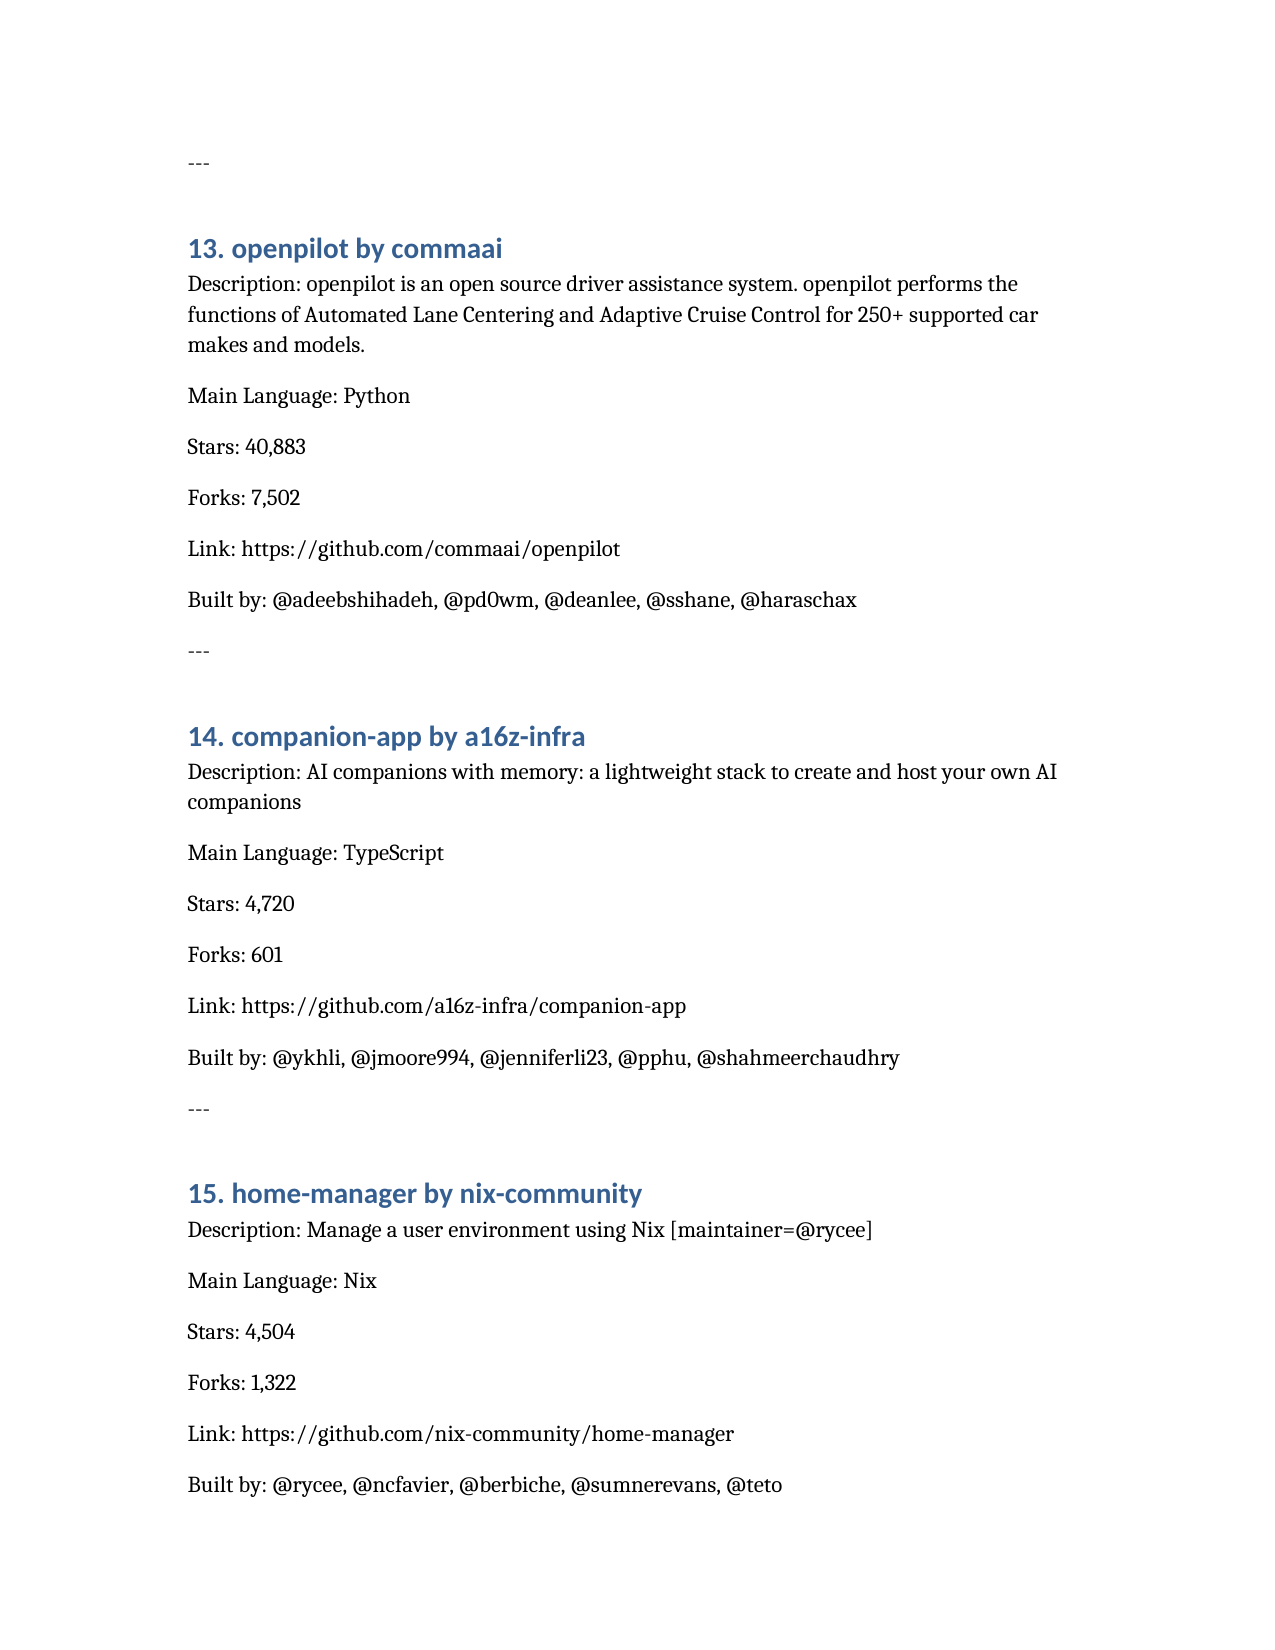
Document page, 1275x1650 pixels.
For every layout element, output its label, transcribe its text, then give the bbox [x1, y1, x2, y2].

subtitle 15. home-manager by nix-community [187, 1176, 1087, 1211]
text Forks: 1,322 [187, 1370, 1087, 1396]
text Link: https://github.com/nix-community/home-manager [187, 1421, 1087, 1447]
text Built by: @rycee, @ncfavier, @berbiche, @sumnerevans, @teto [187, 1472, 1087, 1498]
text Forks: 601 [187, 942, 1087, 969]
text Description: AI companions with memory: a lightweight stack to create and host your own AI companions [187, 759, 1087, 816]
text Link: https://github.com/commaai/openpilot [187, 536, 1087, 562]
text Stars: 4,504 [187, 1319, 1087, 1345]
text --- [187, 1095, 1087, 1122]
text Built by: @ykhli, @jmoore994, @jenniferli23, @pphu, @shahmeerchaudhry [187, 1044, 1087, 1071]
text Description: Manage a user environment using Nix [maintainer=@rycee] [187, 1217, 1087, 1243]
text Main Language: Nix [187, 1268, 1087, 1294]
text Stars: 4,720 [187, 891, 1087, 918]
text Description: openpilot is an open source driver assistance system. openpilot performs the functions of Automated Lane Centering and Adaptive Cruise Control for 250+ supported car makes and models. [187, 271, 1087, 358]
text Forks: 7,502 [187, 485, 1087, 511]
text Link: https://github.com/a16z-infra/companion-app [187, 993, 1087, 1020]
text Stars: 40,883 [187, 434, 1087, 460]
text Main Language: TypeScript [187, 840, 1087, 867]
subtitle 13. openpilot by commaai [187, 230, 1087, 266]
subtitle 14. companion-app by a16z-infra [187, 718, 1087, 754]
text --- [187, 638, 1087, 664]
text Built by: @adeebshihadeh, @pd0wm, @deanlee, @sshane, @haraschax [187, 587, 1087, 613]
text --- [187, 150, 1087, 176]
text Main Language: Python [187, 383, 1087, 409]
